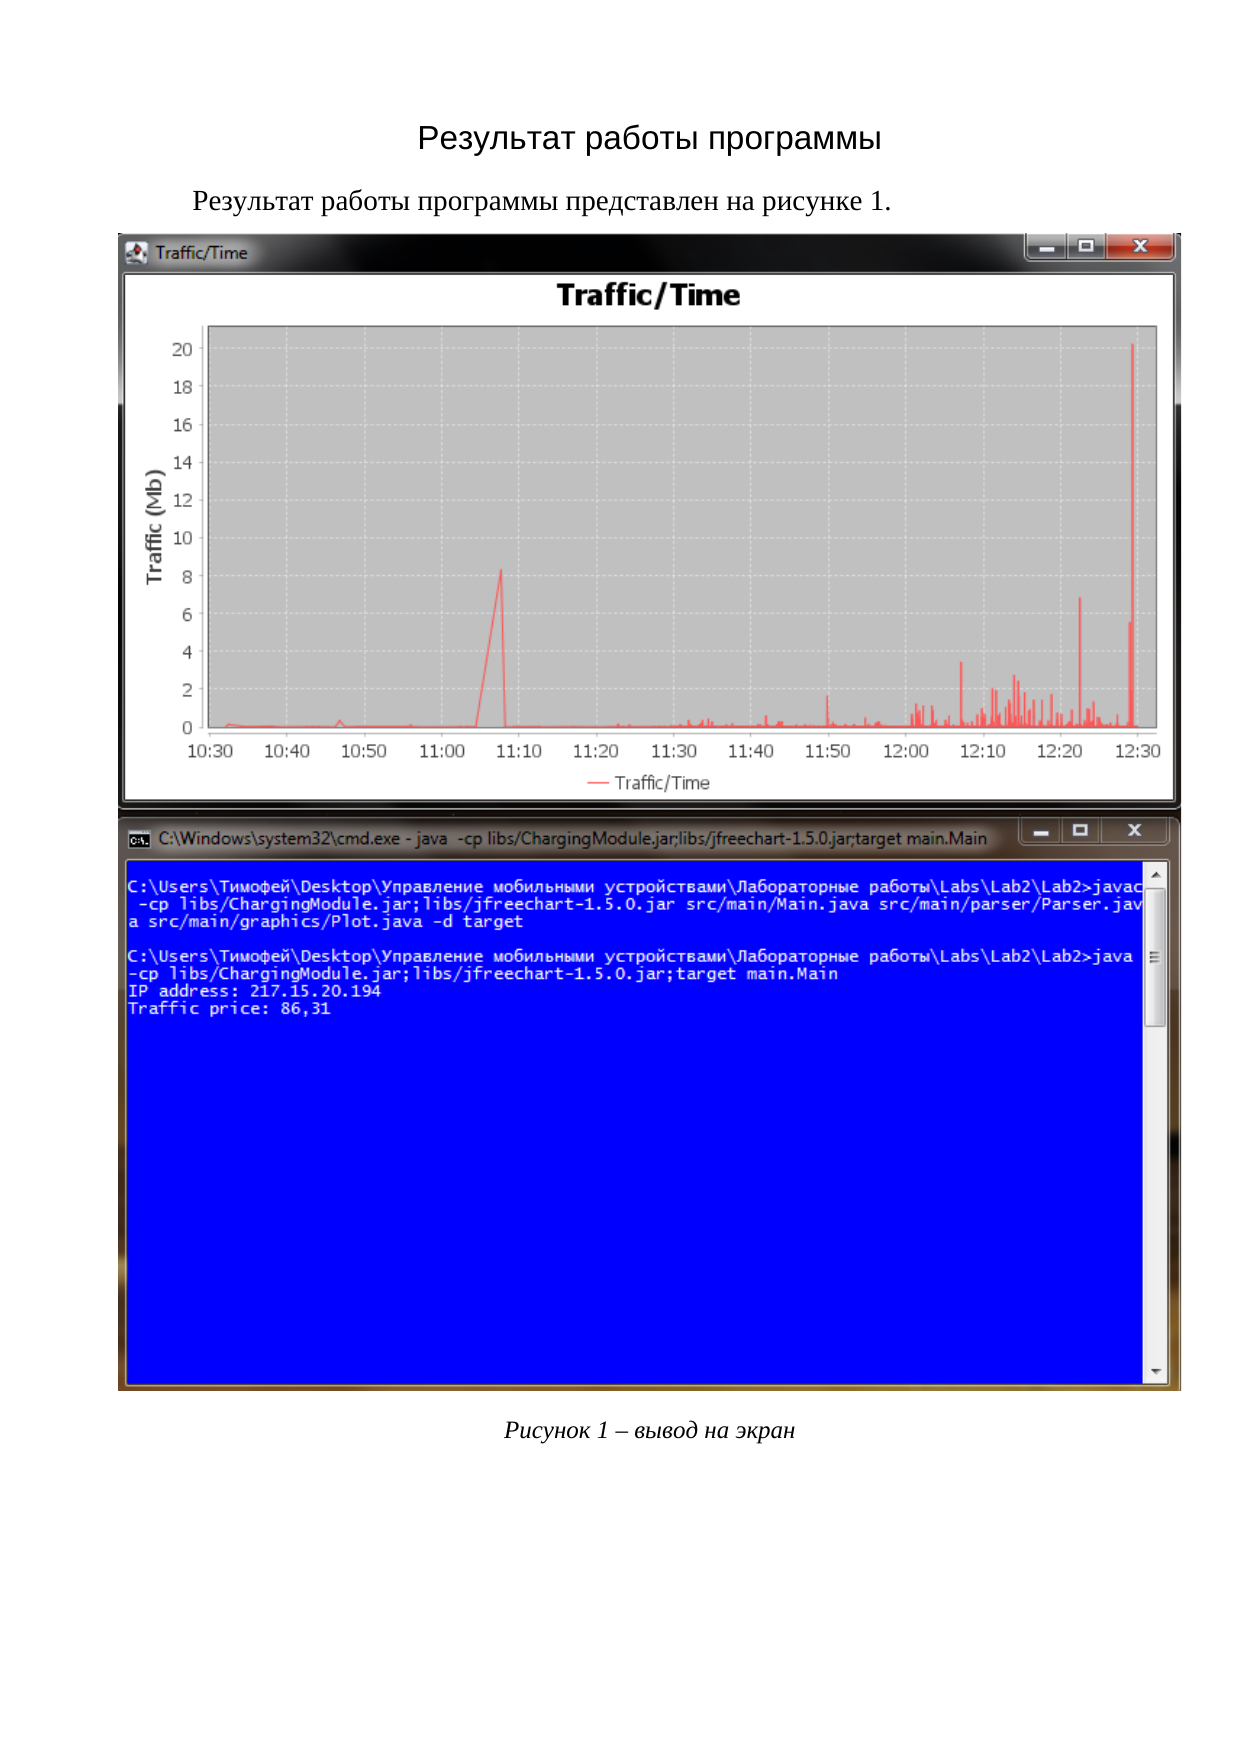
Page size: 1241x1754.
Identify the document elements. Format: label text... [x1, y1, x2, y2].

text Результат работы программы представлен на рисунке 1. [118, 183, 1181, 217]
text Рисунок 1 – вывод на экран [118, 1416, 1181, 1444]
picture [118, 233, 1182, 1391]
text Результат работы программы [118, 118, 1181, 157]
